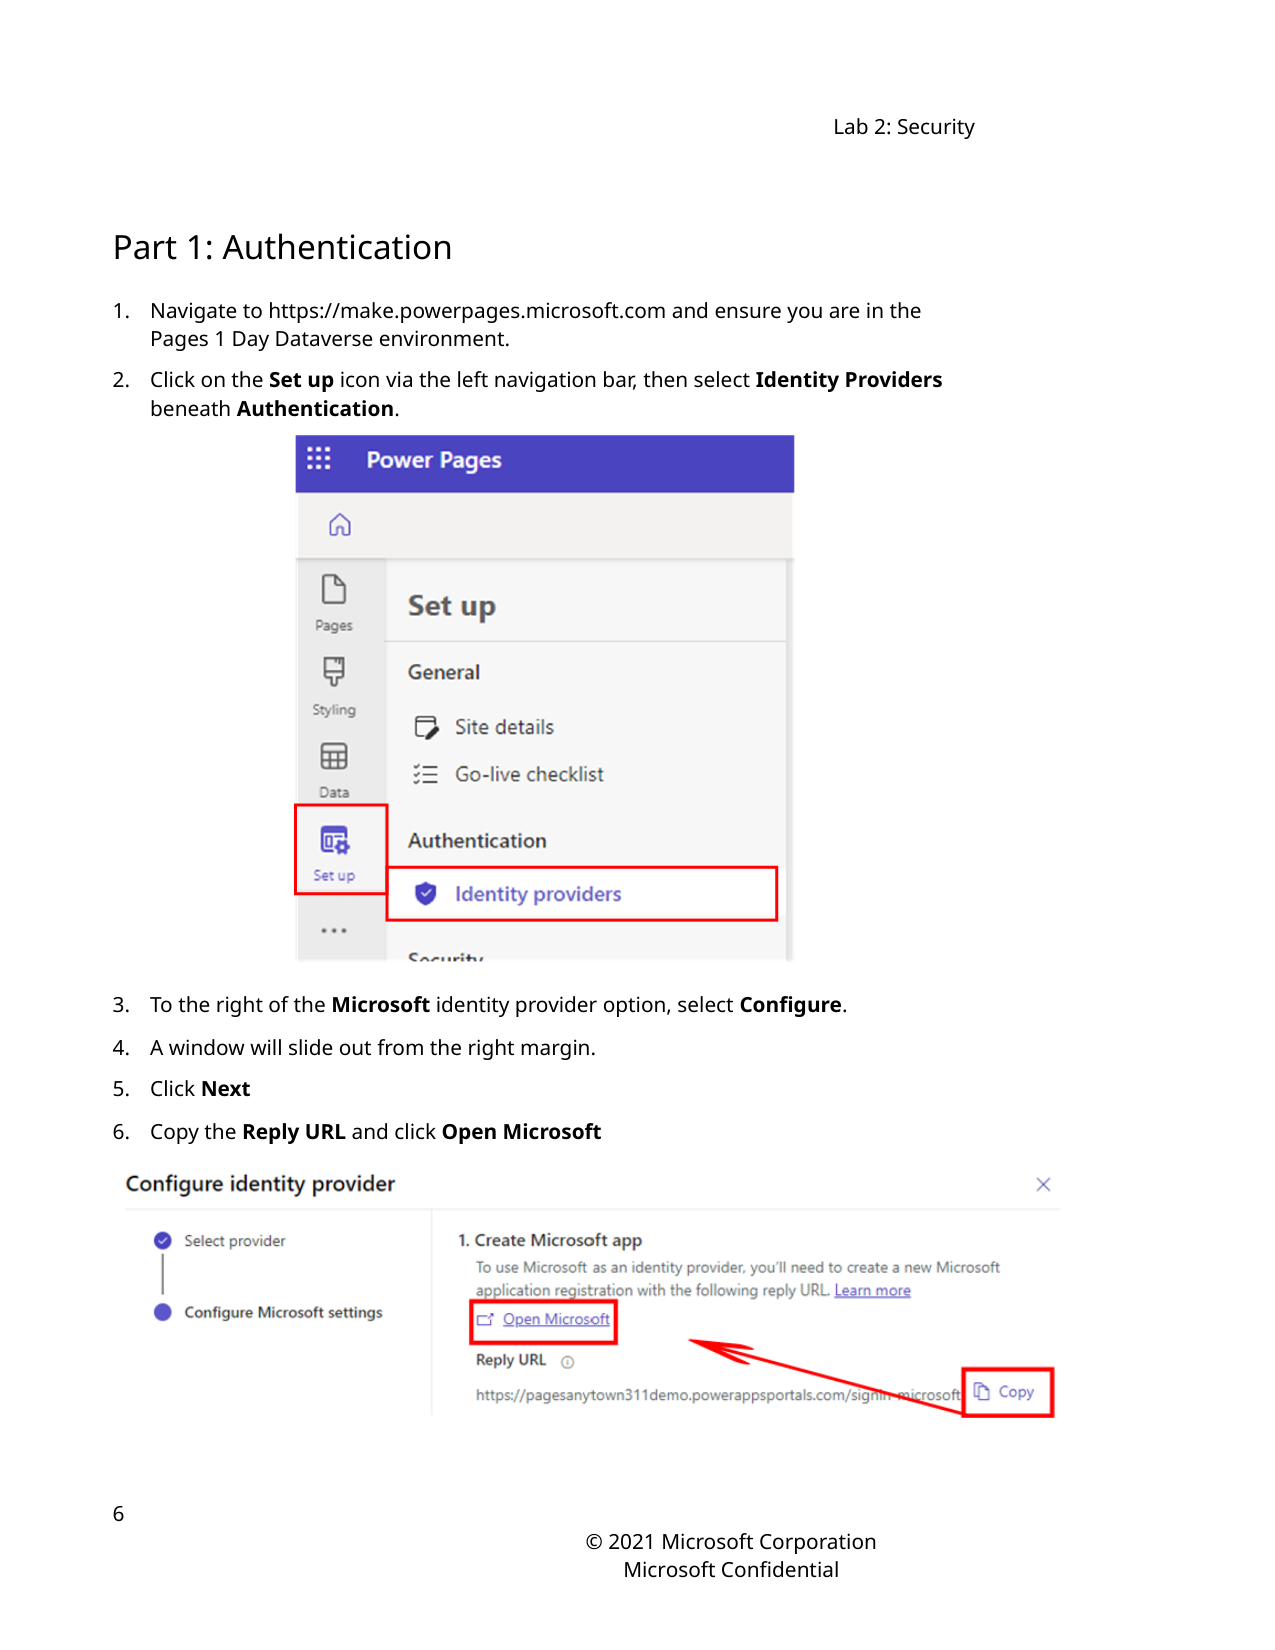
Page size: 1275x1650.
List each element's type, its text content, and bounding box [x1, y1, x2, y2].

list To the right of the Microsoft identity provider option, select Configure. [112, 990, 975, 1018]
subtitle Part 1: Authentication [112, 225, 975, 268]
list Copy the Reply URL and click Open Microsoft [112, 1117, 975, 1145]
picture [293, 435, 795, 962]
list Navigate to https://make.powerpages.microsoft.com and ensure you are in the Pages 1 Day Dataverse environment. [112, 296, 975, 353]
picture [112, 1157, 1067, 1419]
list A window will slide out from the right margin. [112, 1033, 975, 1061]
list Click on the Set up icon via the left navigation bar, then select Identity Providers beneath Authentication. [112, 366, 975, 422]
list Click Next [112, 1074, 975, 1102]
